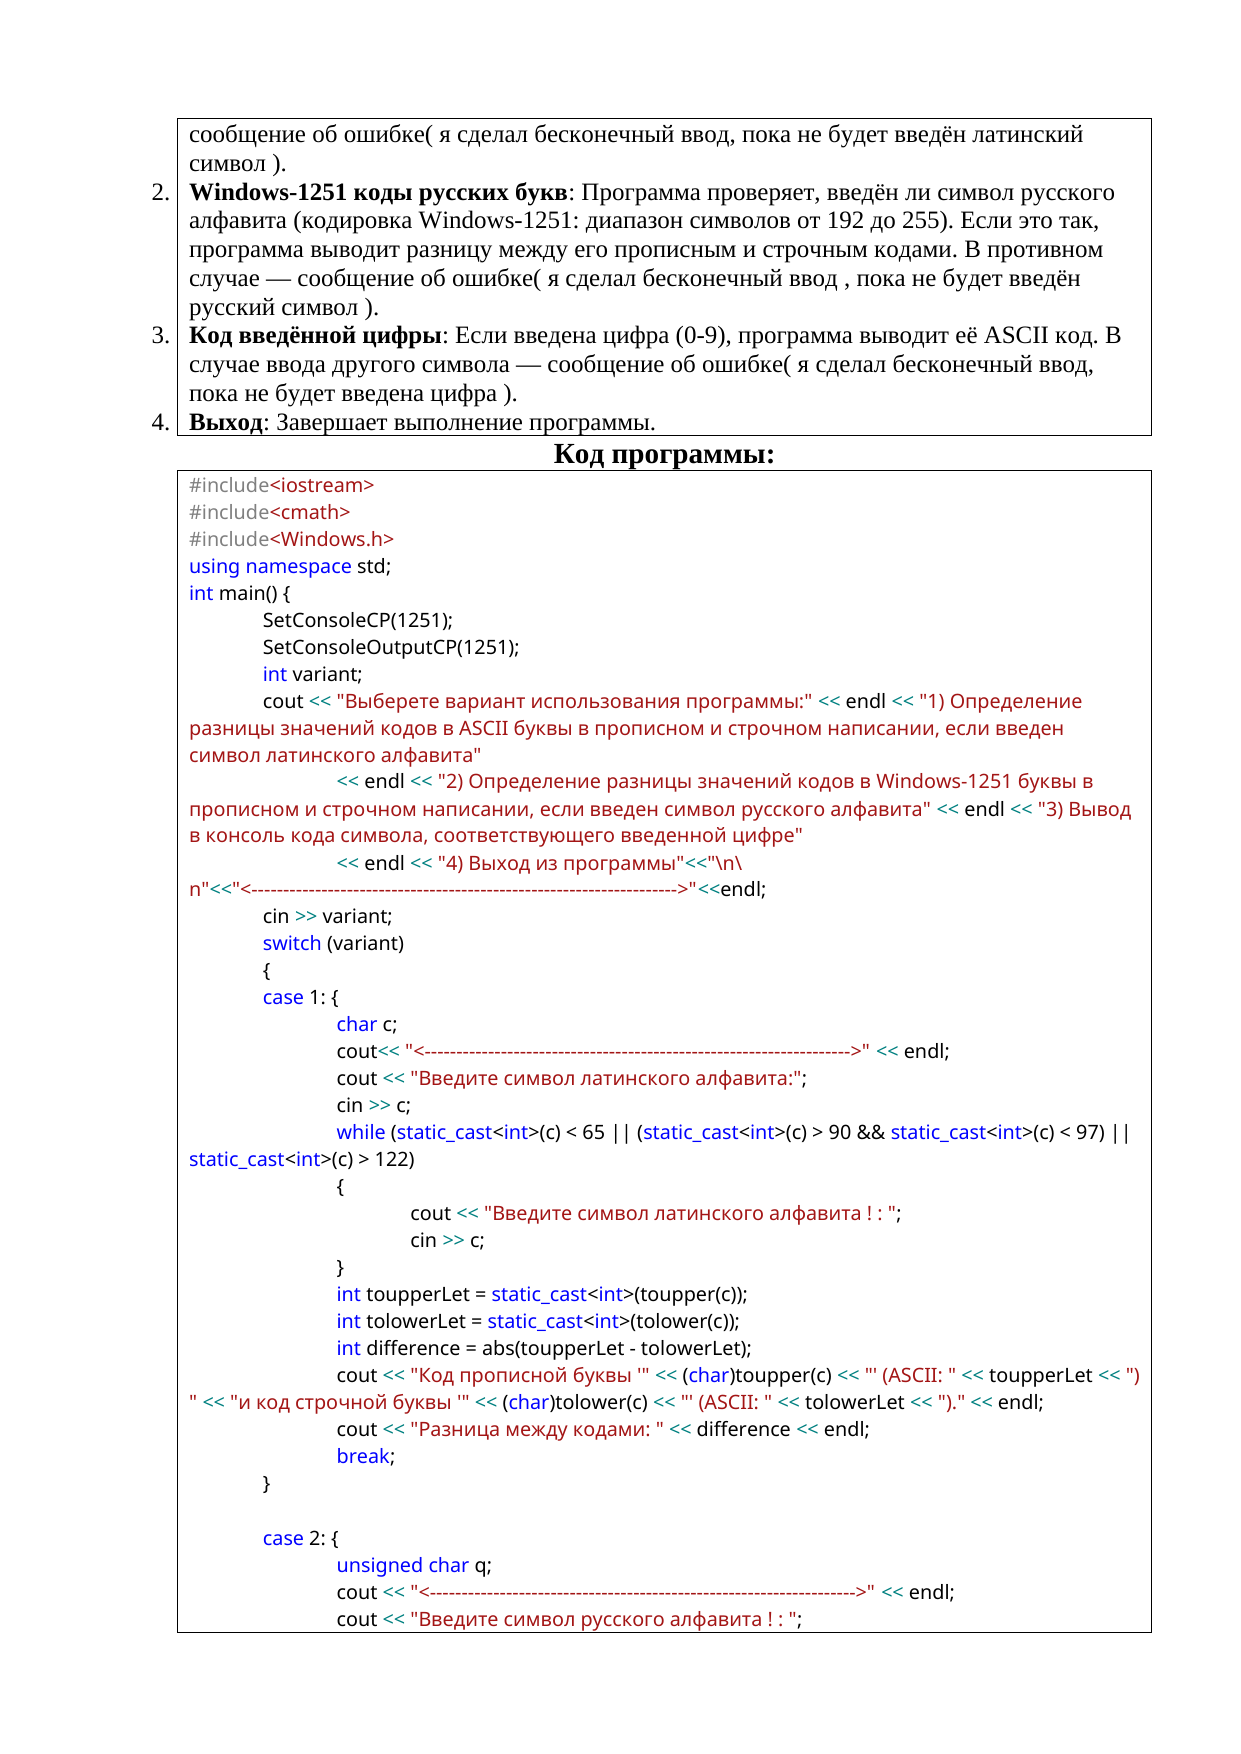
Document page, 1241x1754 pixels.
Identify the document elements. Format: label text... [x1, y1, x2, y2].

text Код программы: [177, 436, 1152, 470]
